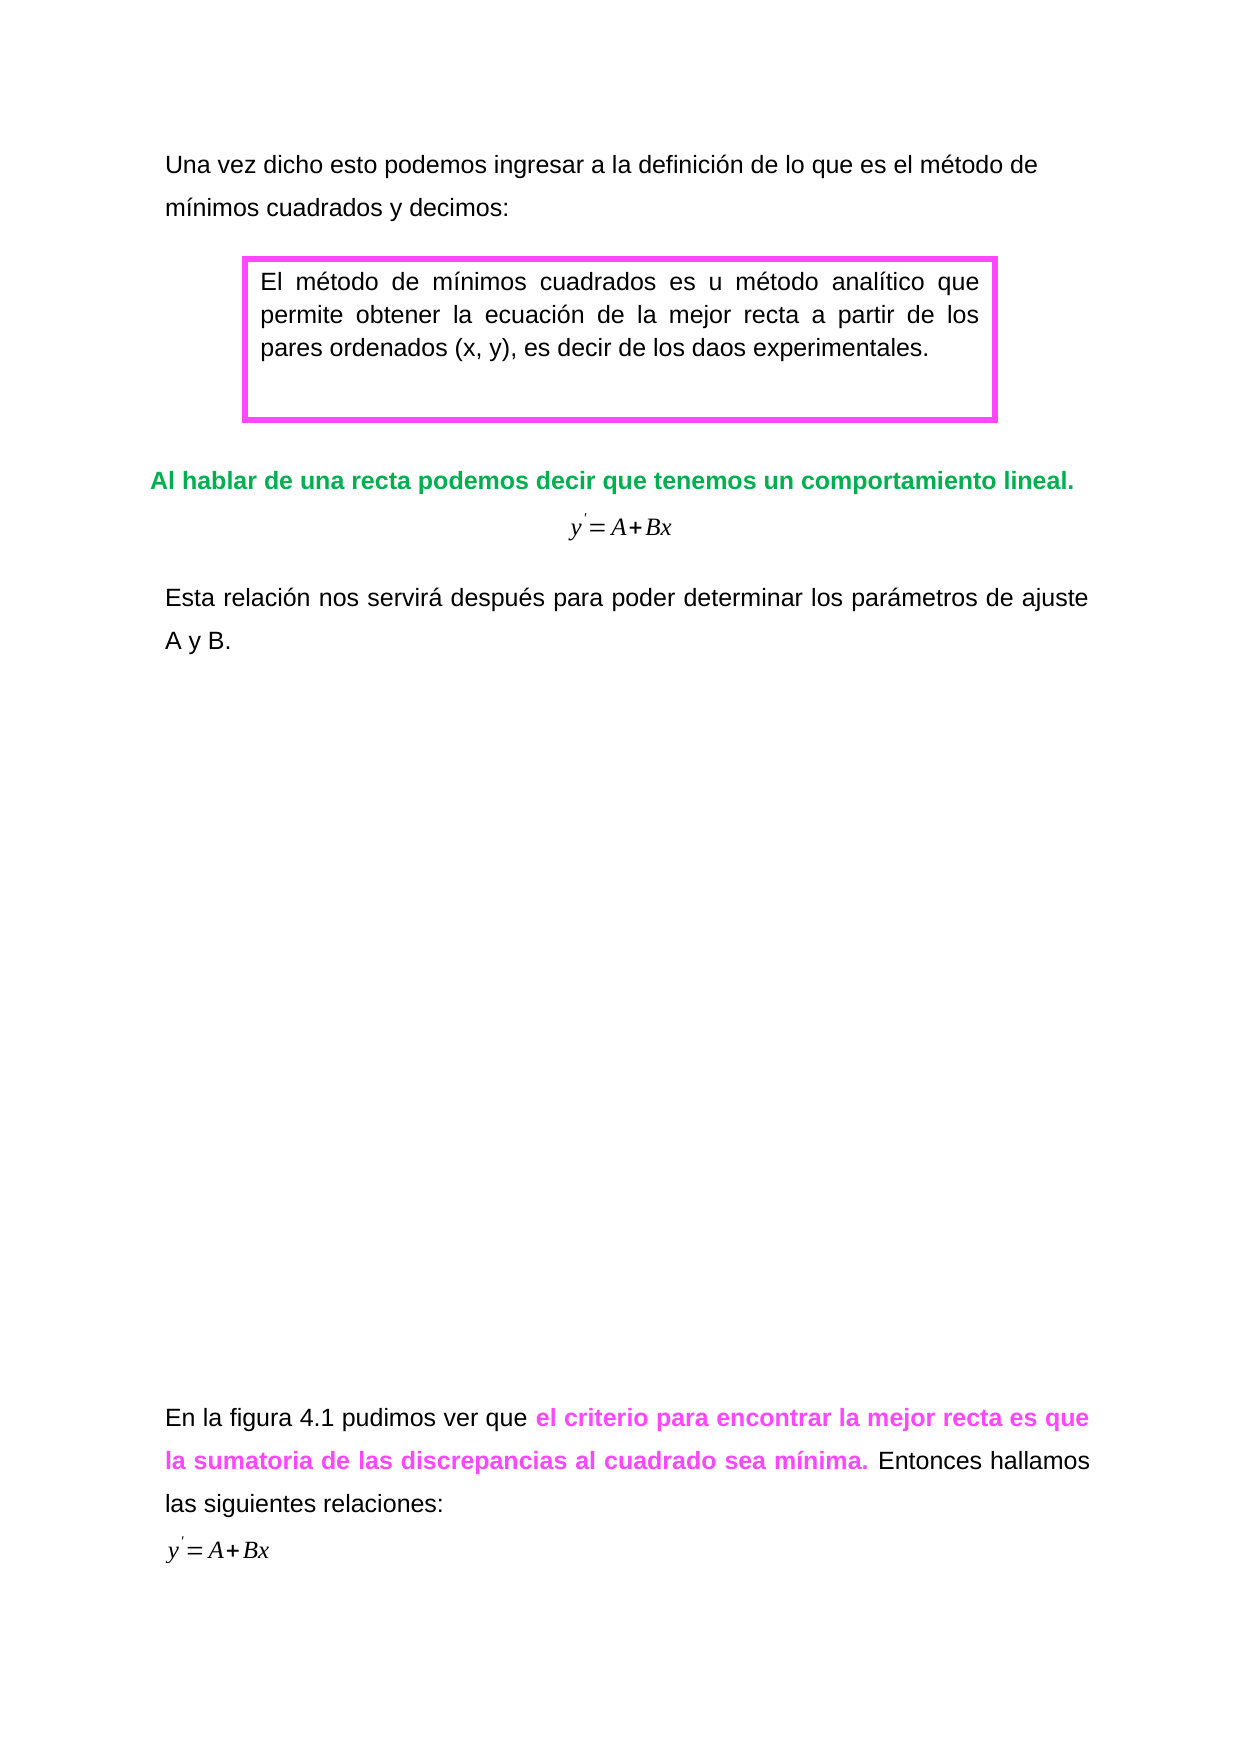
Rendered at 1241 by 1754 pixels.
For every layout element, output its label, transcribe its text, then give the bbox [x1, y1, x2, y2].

text En la figura 4.1 pudimos ver que el criterio para encontrar la mejor recta es que la sumatoria de las discrepancias al cuadrado sea mínima. Entonces hallamos las siguientes relaciones: [165, 1403, 1090, 1518]
text Al hablar de una recta podemos decir que tenemos un comportamiento lineal. [150, 466, 1090, 495]
list Una vez dicho esto podemos ingresar a la definición de lo que es el método de mínimos cuadrados y decimos: [165, 150, 1090, 222]
text Esta relación nos servirá después para poder determinar los parámetros de ajuste A y B. [165, 583, 1090, 655]
